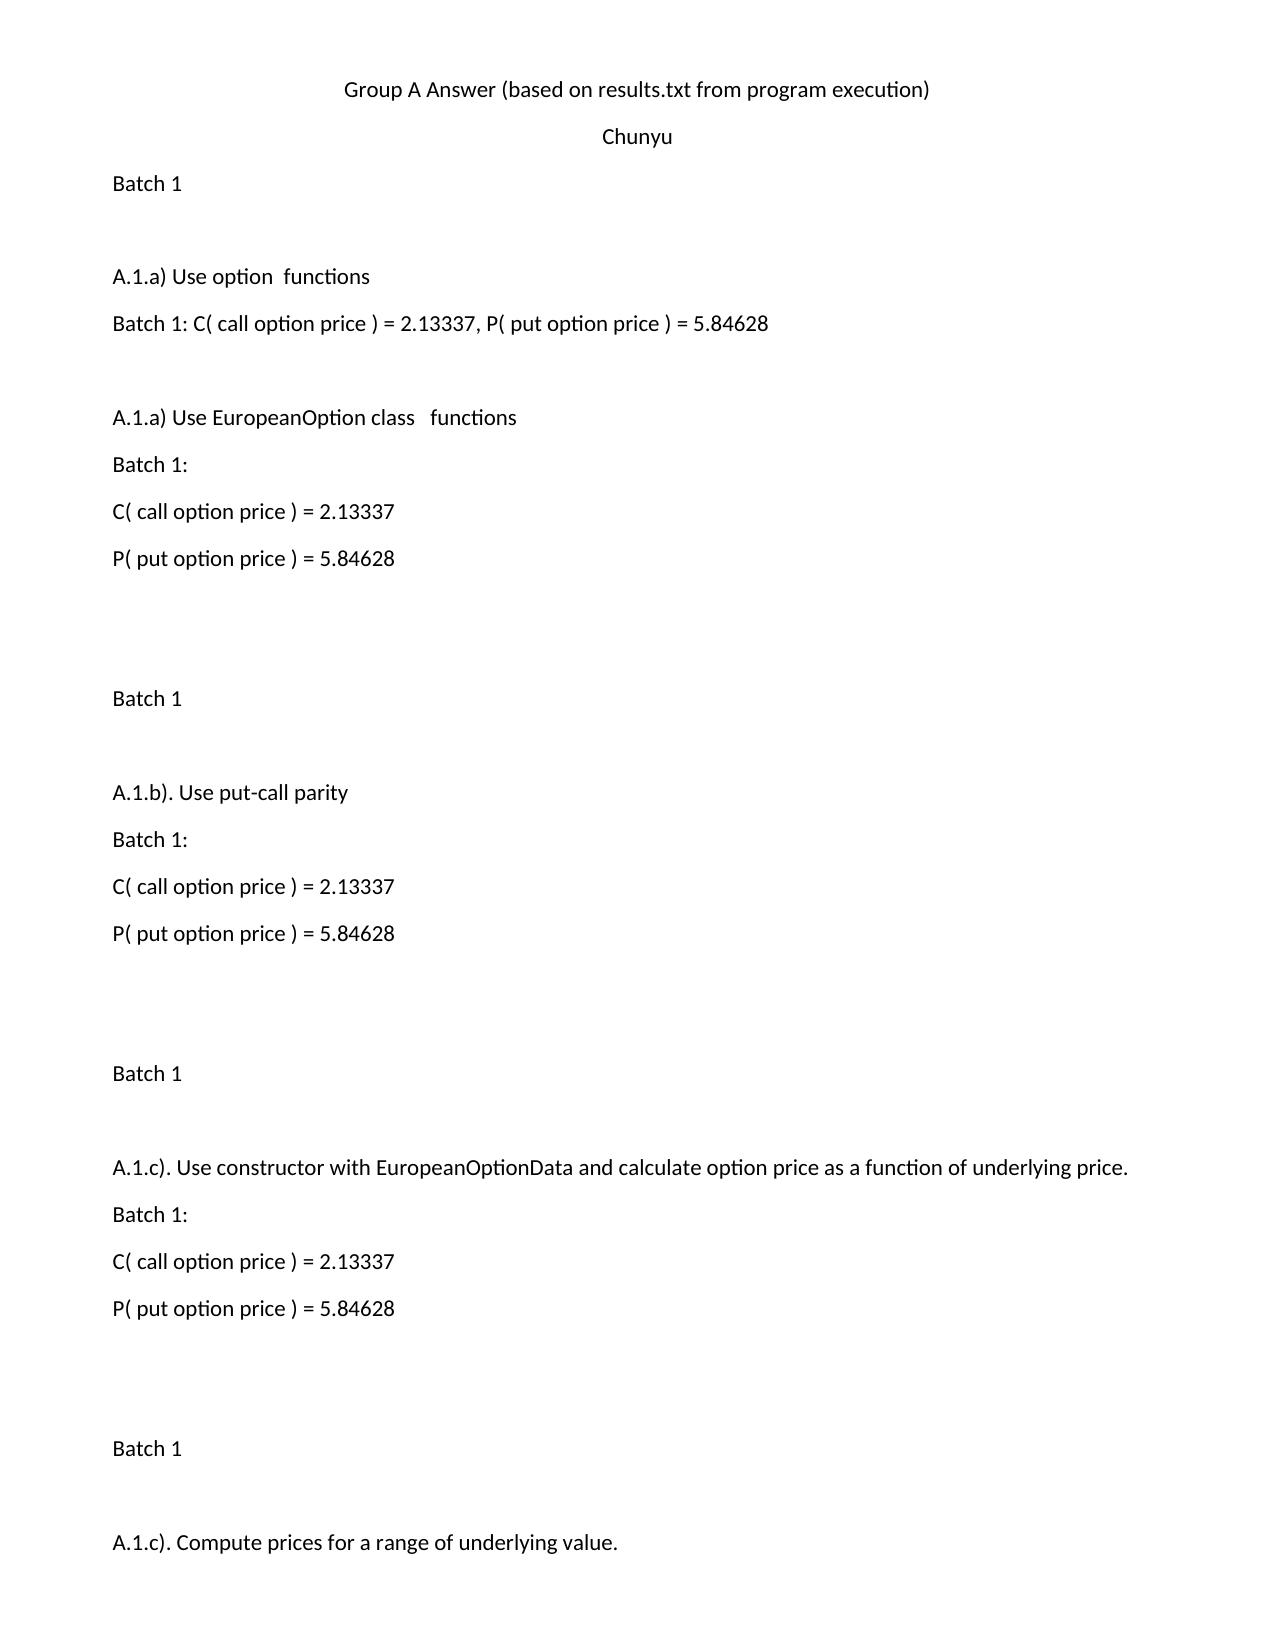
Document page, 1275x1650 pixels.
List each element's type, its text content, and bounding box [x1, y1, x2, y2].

text Batch 1 [112, 169, 1200, 197]
text C( call option price ) = 2.13337 [112, 497, 1200, 525]
text P( put option price ) = 5.84628 [112, 919, 1200, 947]
text Batch 1 [112, 1059, 1200, 1087]
text P( put option price ) = 5.84628 [112, 1294, 1200, 1322]
text Batch 1 [112, 1434, 1200, 1462]
text Group A Answer (based on results.txt from program execution) [75, 75, 1200, 103]
text A.1.b). Use put-call parity [112, 778, 1200, 806]
text Batch 1 [112, 684, 1200, 712]
text P( put option price ) = 5.84628 [112, 544, 1200, 572]
text A.1.c). Compute prices for a range of underlying value. [112, 1528, 1200, 1556]
text Batch 1: [112, 825, 1200, 853]
text C( call option price ) = 2.13337 [112, 872, 1200, 900]
text Batch 1: [112, 450, 1200, 478]
text A.1.c). Use constructor with EuropeanOptionData and calculate option price as a function of underlying price. [112, 1153, 1200, 1181]
text Batch 1: [112, 1200, 1200, 1228]
text Batch 1: C( call option price ) = 2.13337, P( put option price ) = 5.84628 [112, 309, 1200, 337]
text A.1.a) Use EuropeanOption class functions [112, 403, 1200, 431]
text Chunyu [75, 122, 1200, 150]
text C( call option price ) = 2.13337 [112, 1247, 1200, 1275]
text A.1.a) Use option functions [112, 262, 1200, 291]
